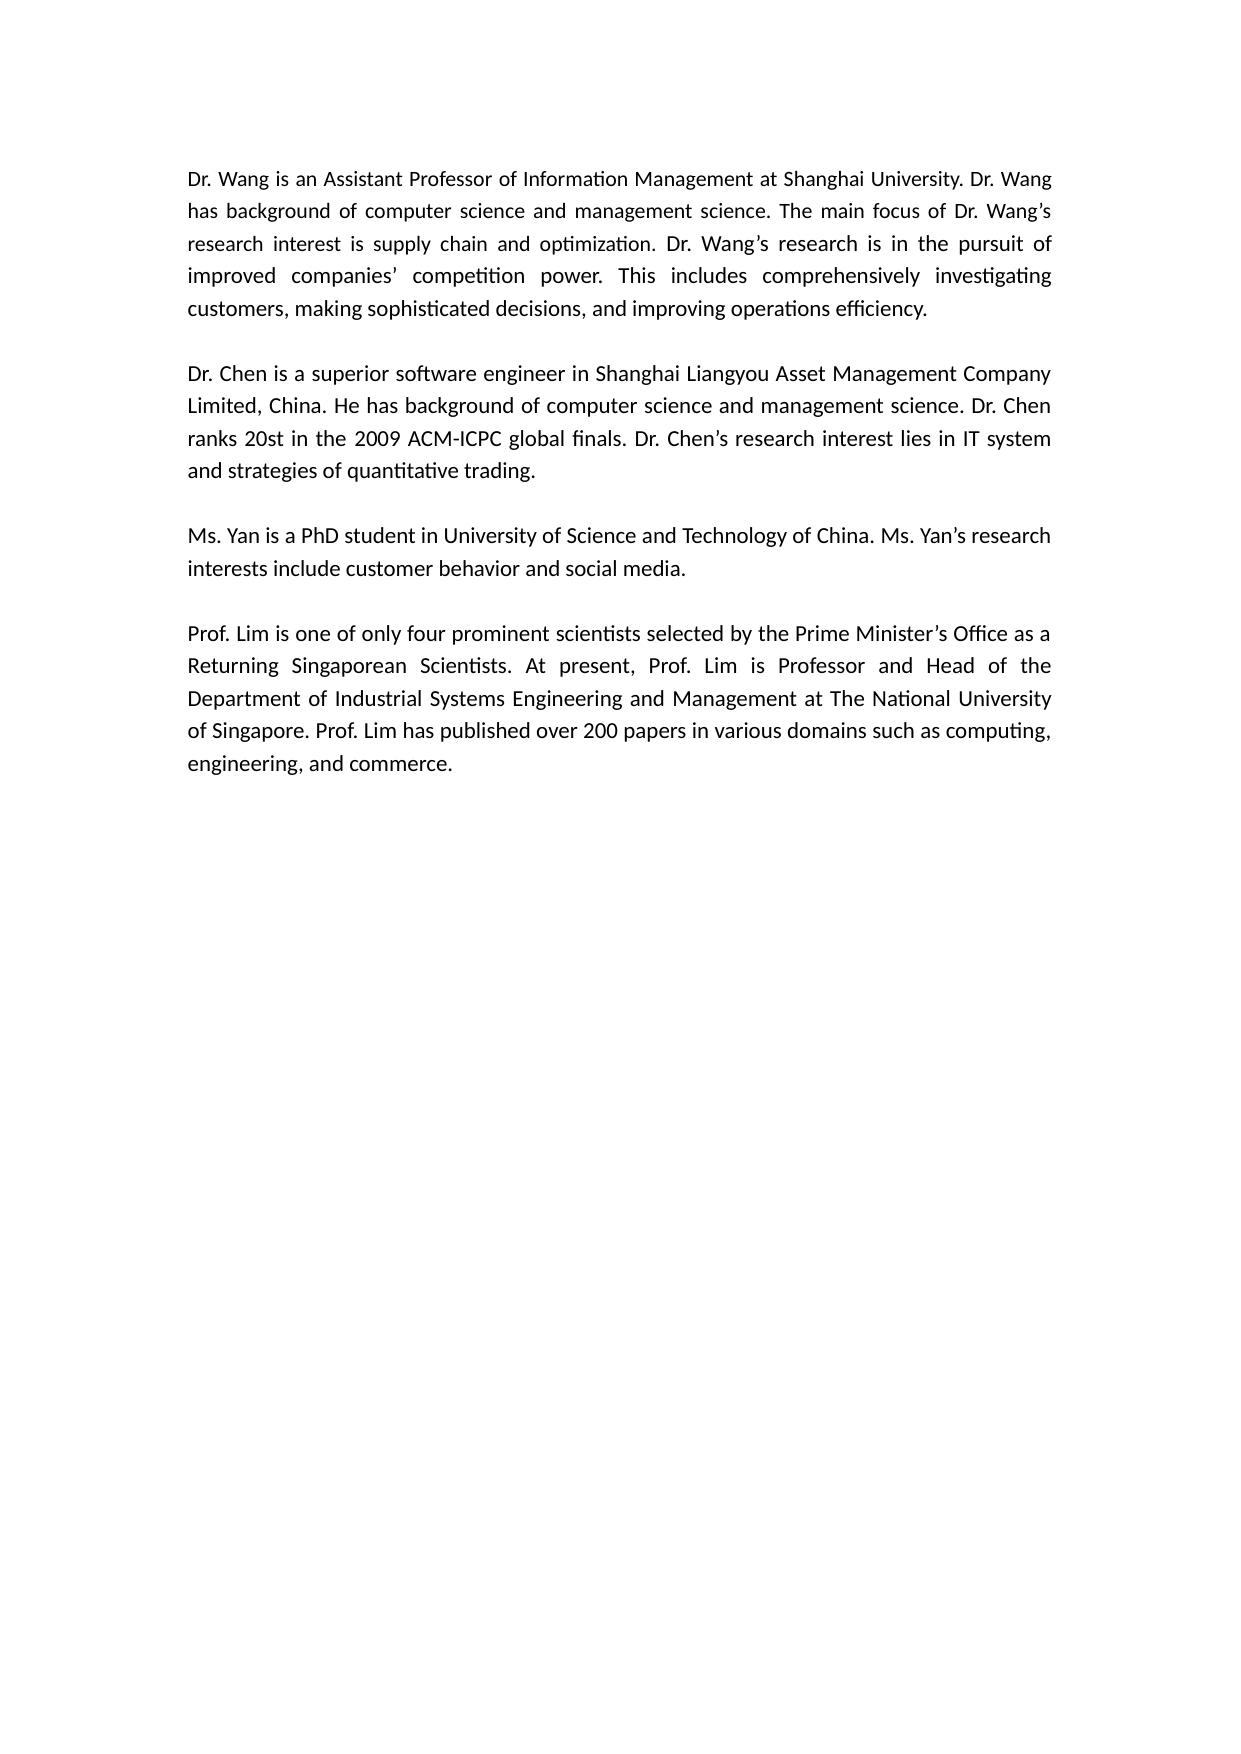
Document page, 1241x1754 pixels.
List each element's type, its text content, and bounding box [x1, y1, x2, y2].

text Prof. Lim is one of only four prominent scientists selected by the Prime Minister’s Office as a Returning Singaporean Scientists. At present, Prof. Lim is Professor and Head of the Department of Industrial Systems Engineering and Management at The National University of Singapore. Prof. Lim has published over 200 papers in various domains such as computing, engineering, and commerce. [187, 617, 1053, 779]
text Dr. Chen is a superior software engineer in Shanghai Liangyou Asset Management Company Limited, China. He has background of computer science and management science. Dr. Chen ranks 20st in the 2009 ACM-ICPC global finals. Dr. Chen’s research interest lies in IT system and strategies of quantitative trading. [187, 357, 1053, 487]
text Dr. Wang is an Assistant Professor of Information Management at Shanghai University. Dr. Wang has background of computer science and management science. The main focus of Dr. Wang’s research interest is supply chain and optimization. Dr. Wang’s research is in the pursuit of improved companies’ competition power. This includes comprehensively investigating customers, making sophisticated decisions, and improving operations efficiency. [187, 162, 1053, 324]
text Ms. Yan is a PhD student in University of Science and Technology of China. Ms. Yan’s research interests include customer behavior and social media. [187, 519, 1053, 584]
